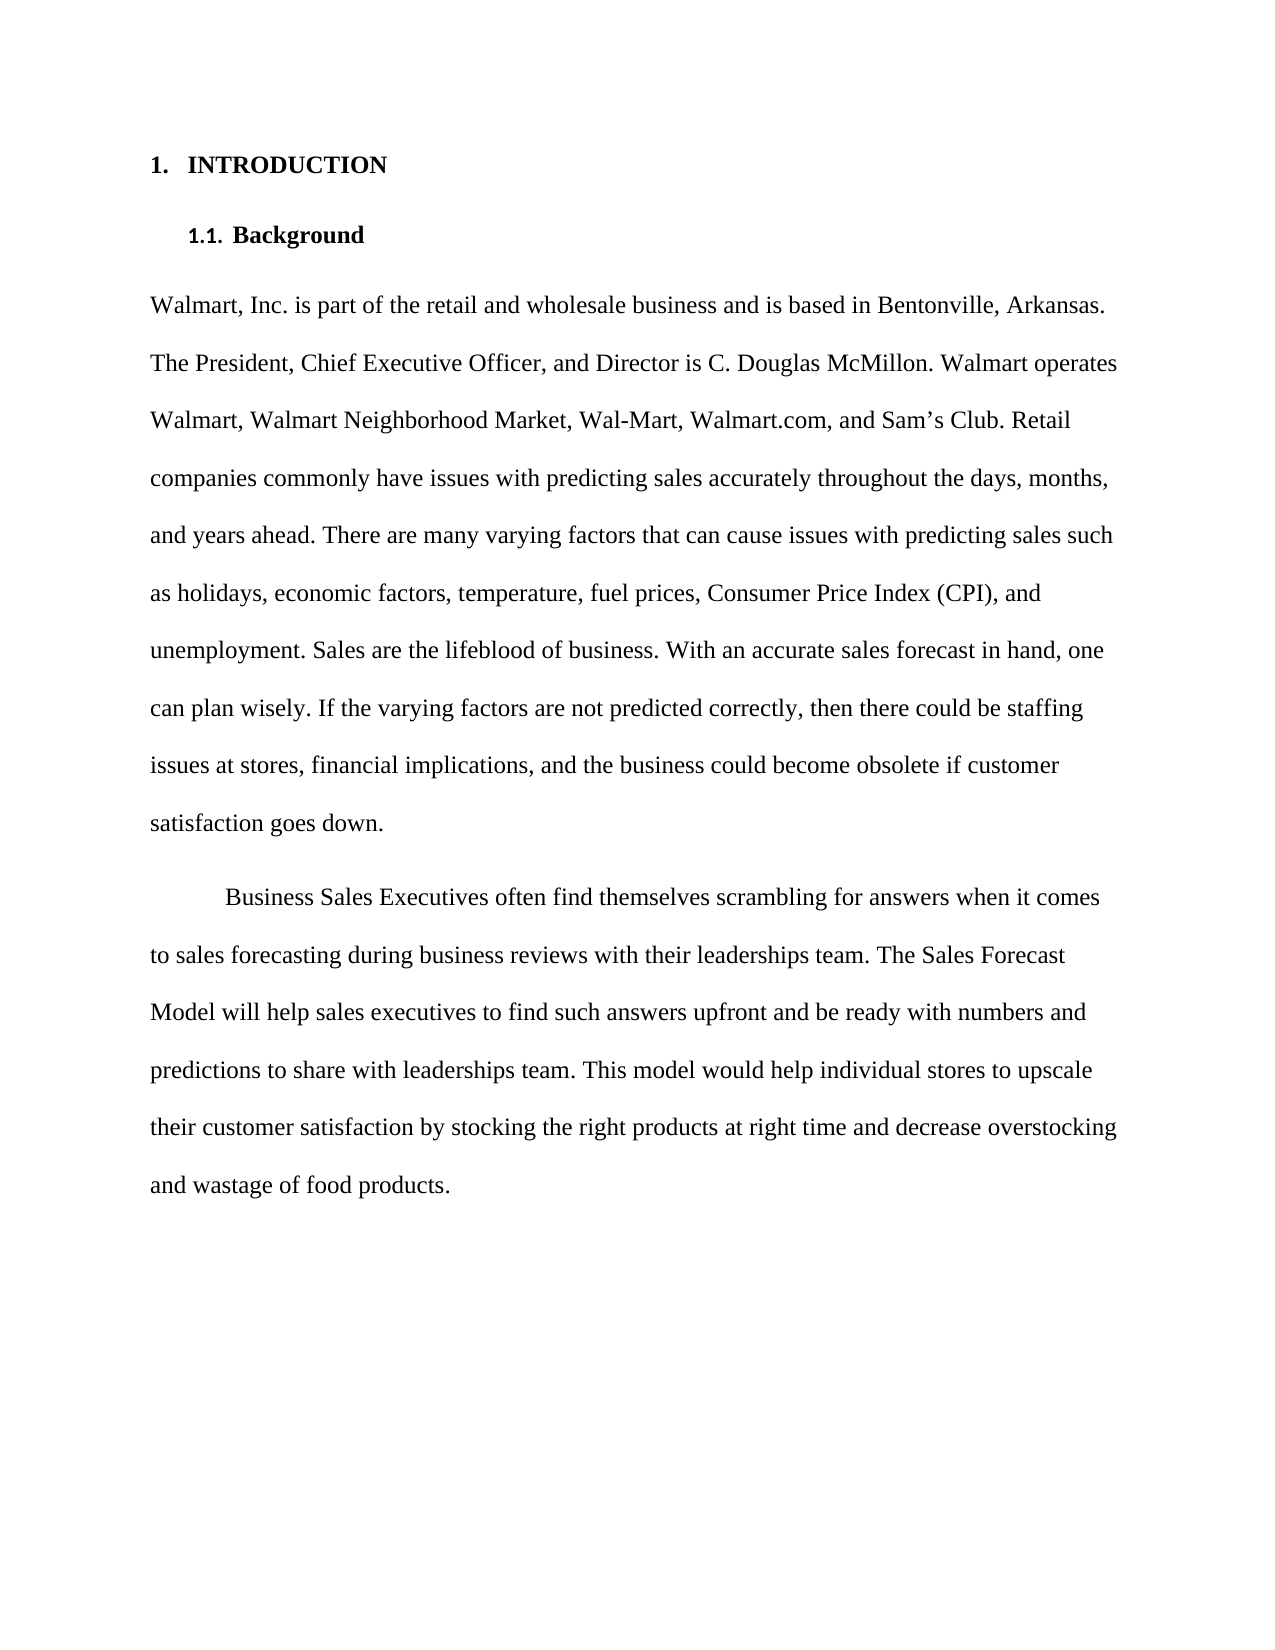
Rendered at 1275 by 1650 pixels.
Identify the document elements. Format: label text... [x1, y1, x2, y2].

subtitle Background [187, 220, 1125, 249]
text Walmart, Inc. is part of the retail and wholesale business and is based in Bentonville, Arkansas. The President, Chief Executive Officer, and Director is C. Douglas McMillon. Walmart operates Walmart, Walmart Neighborhood Market, Wal-Mart, Walmart.com, and Sam’s Club. Retail companies commonly have issues with predicting sales accurately throughout the days, months, and years ahead. There are many varying factors that can cause issues with predicting sales such as holidays, economic factors, temperature, fuel prices, Consumer Price Index (CPI), and unemployment. Sales are the lifeblood of business. With an accurate sales forecast in hand, one can plan wisely. If the varying factors are not predicted correctly, then there could be staffing issues at stores, financial implications, and the business could become obsolete if customer satisfaction goes down. [150, 291, 1125, 837]
subtitle INTRODUCTION [150, 150, 1125, 179]
text Business Sales Executives often find themselves scrambling for answers when it comes to sales forecasting during business reviews with their leaderships team. The Sales Forecast Model will help sales executives to find such answers upfront and be ready with numbers and predictions to share with leaderships team. This model would help individual stores to upscale their customer satisfaction by stocking the right products at right time and decrease overstocking and wastage of food products. [150, 882, 1125, 1198]
